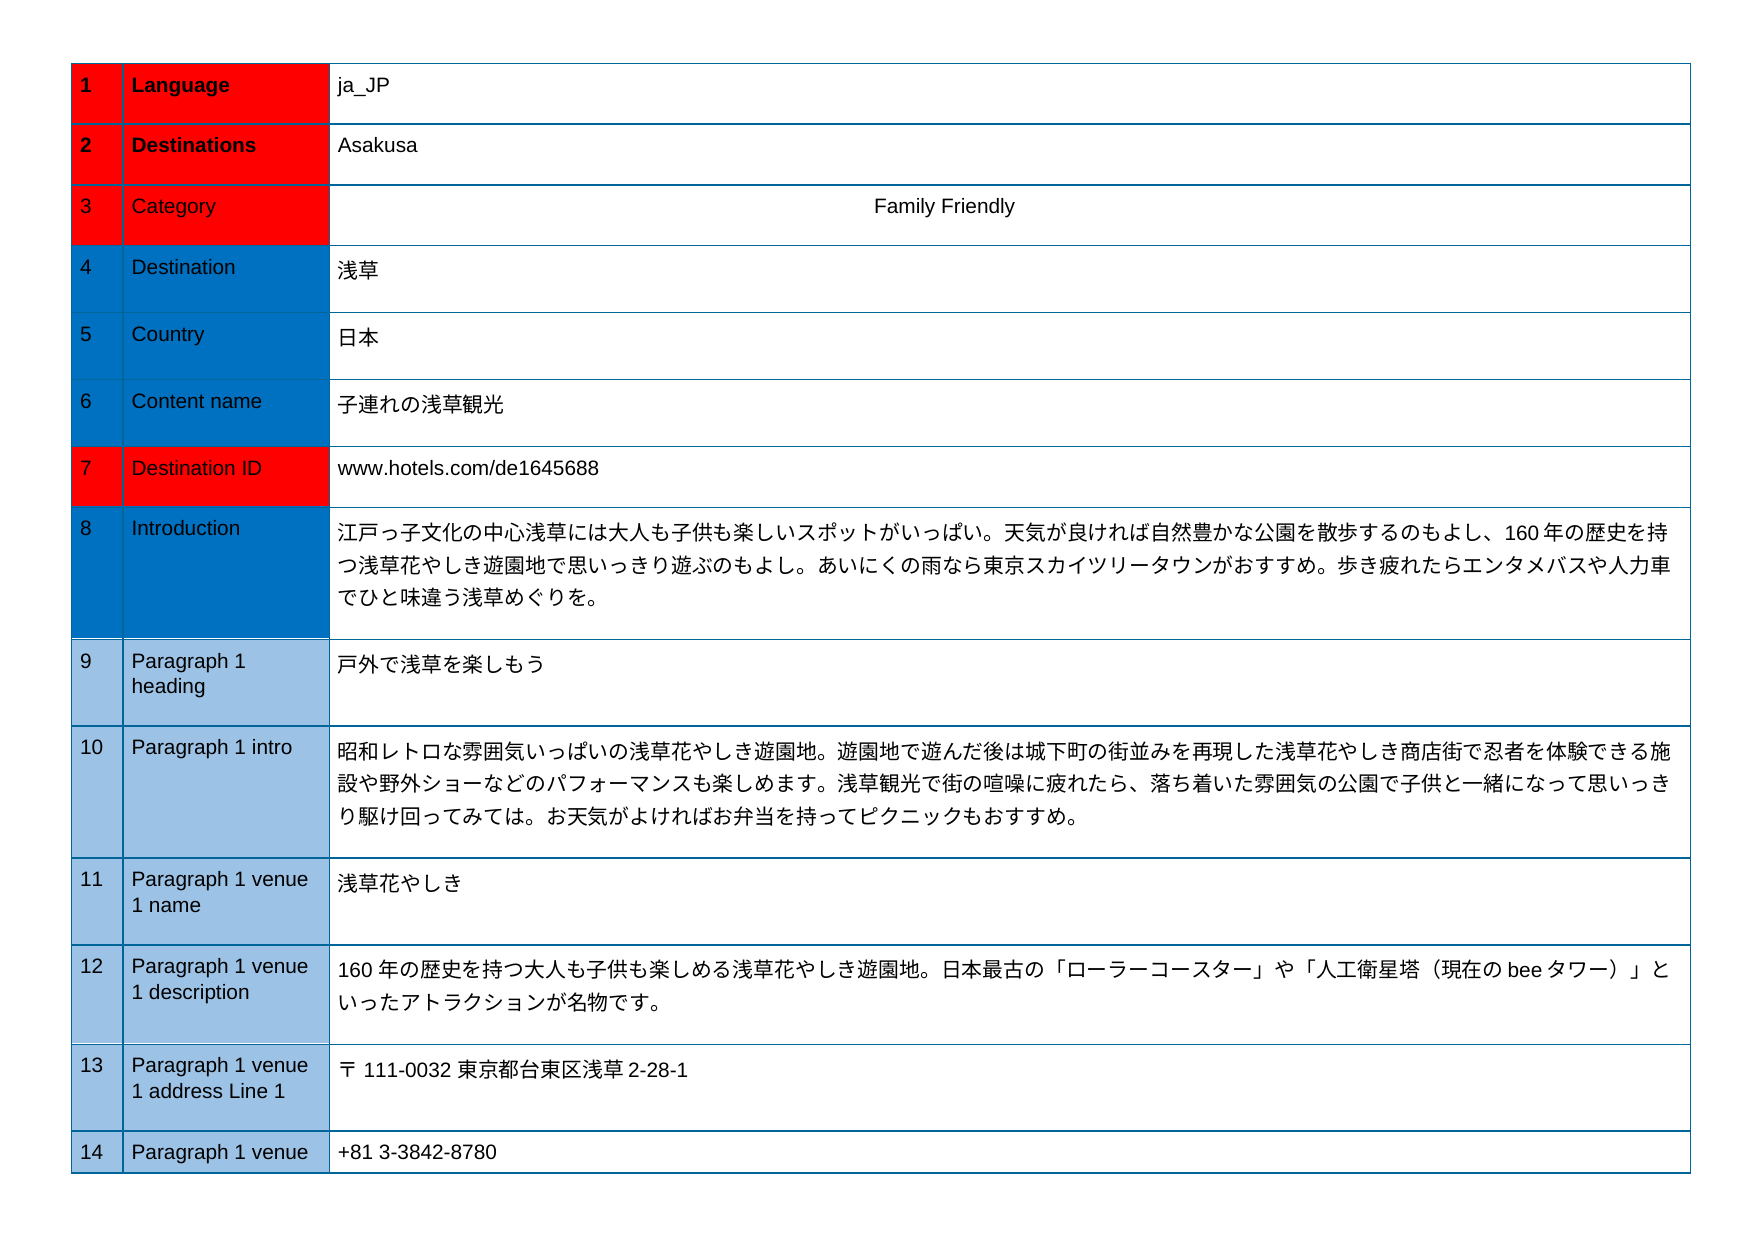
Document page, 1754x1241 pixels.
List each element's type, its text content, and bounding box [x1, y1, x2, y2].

table_cell 10 [72, 727, 122, 857]
table_cell 5 [72, 313, 122, 379]
table_cell Asakusa [330, 125, 1690, 184]
table_cell Country [124, 313, 329, 379]
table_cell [124, 1132, 329, 1172]
table_cell 11 [72, 859, 122, 944]
table_cell Paragraph 1 venue 1 description [124, 946, 329, 1043]
table_cell 江戸っ子文化の中心浅草には大人も子供も楽しいスポットがいっぱい。天気が良ければ自然豊かな公園を散歩するのもよし、160年の歴史を持つ浅草花やしき遊園地で思いっきり遊ぶのもよし。あいにくの雨なら東京スカイツリータウンがおすすめ。歩き疲れたらエンタメバスや人力車でひと味違う浅草めぐりを。 [330, 508, 1690, 638]
table_cell 日本 [330, 313, 1690, 379]
table_cell Destination [124, 246, 329, 312]
table_cell 7 [72, 447, 122, 506]
table_cell 3 [72, 186, 122, 245]
table_cell www.hotels.com/de1645688 [330, 447, 1690, 506]
table_header ja_JP [330, 64, 1690, 123]
table_cell 浅草花やしき [330, 859, 1690, 944]
table_cell Destinations [124, 125, 329, 184]
table_cell 6 [72, 380, 122, 446]
table_cell 戸外で浅草を楽しもう [330, 640, 1690, 725]
table_cell 昭和レトロな雰囲気いっぱいの浅草花やしき遊園地。遊園地で遊んだ後は城下町の街並みを再現した浅草花やしき商店街で忍者を体験できる施設や野外ショーなどのパフォーマンスも楽しめます。浅草観光で街の喧噪に疲れたら、落ち着いた雰囲気の公園で子供と一緒になって思いっきり駆け回ってみては。お天気がよければお弁当を持ってピクニックもおすすめ。 [330, 727, 1690, 857]
table_header Language [124, 64, 329, 123]
table_cell Introduction [124, 508, 329, 638]
table_cell 12 [72, 946, 122, 1043]
table_cell 14 [72, 1132, 122, 1172]
table_cell Content name [124, 380, 329, 446]
table_cell 13 [72, 1045, 122, 1130]
table_cell 8 [72, 508, 122, 638]
table_cell 子連れの浅草観光 [330, 380, 1690, 446]
table_cell Paragraph 1 venue 1 name [124, 859, 329, 944]
table_cell 9 [72, 640, 122, 725]
table_cell Paragraph 1 venue 1 address Line 1 [124, 1045, 329, 1130]
table_cell Destination ID [124, 447, 329, 506]
table_cell 〒 111-0032 東京都台東区浅草2-28-1 [330, 1045, 1690, 1130]
table_cell +81 3-3842-8780 [330, 1132, 1690, 1172]
table_cell Category [124, 186, 329, 245]
table_header 1 [72, 64, 122, 123]
table_cell Family Friendly [330, 186, 1690, 245]
table_cell Paragraph 1 heading [124, 640, 329, 725]
table_cell 160 年の歴史を持つ大人も子供も楽しめる浅草花やしき遊園地。日本最古の「ローラーコースター」や「人工衛星塔（現在のbeeタワー）」といったアトラクションが名物です。 [330, 946, 1690, 1043]
table_cell 2 [72, 125, 122, 184]
table_cell Paragraph 1 intro [124, 727, 329, 857]
table_cell 4 [72, 246, 122, 312]
table_cell 浅草 [330, 246, 1690, 312]
